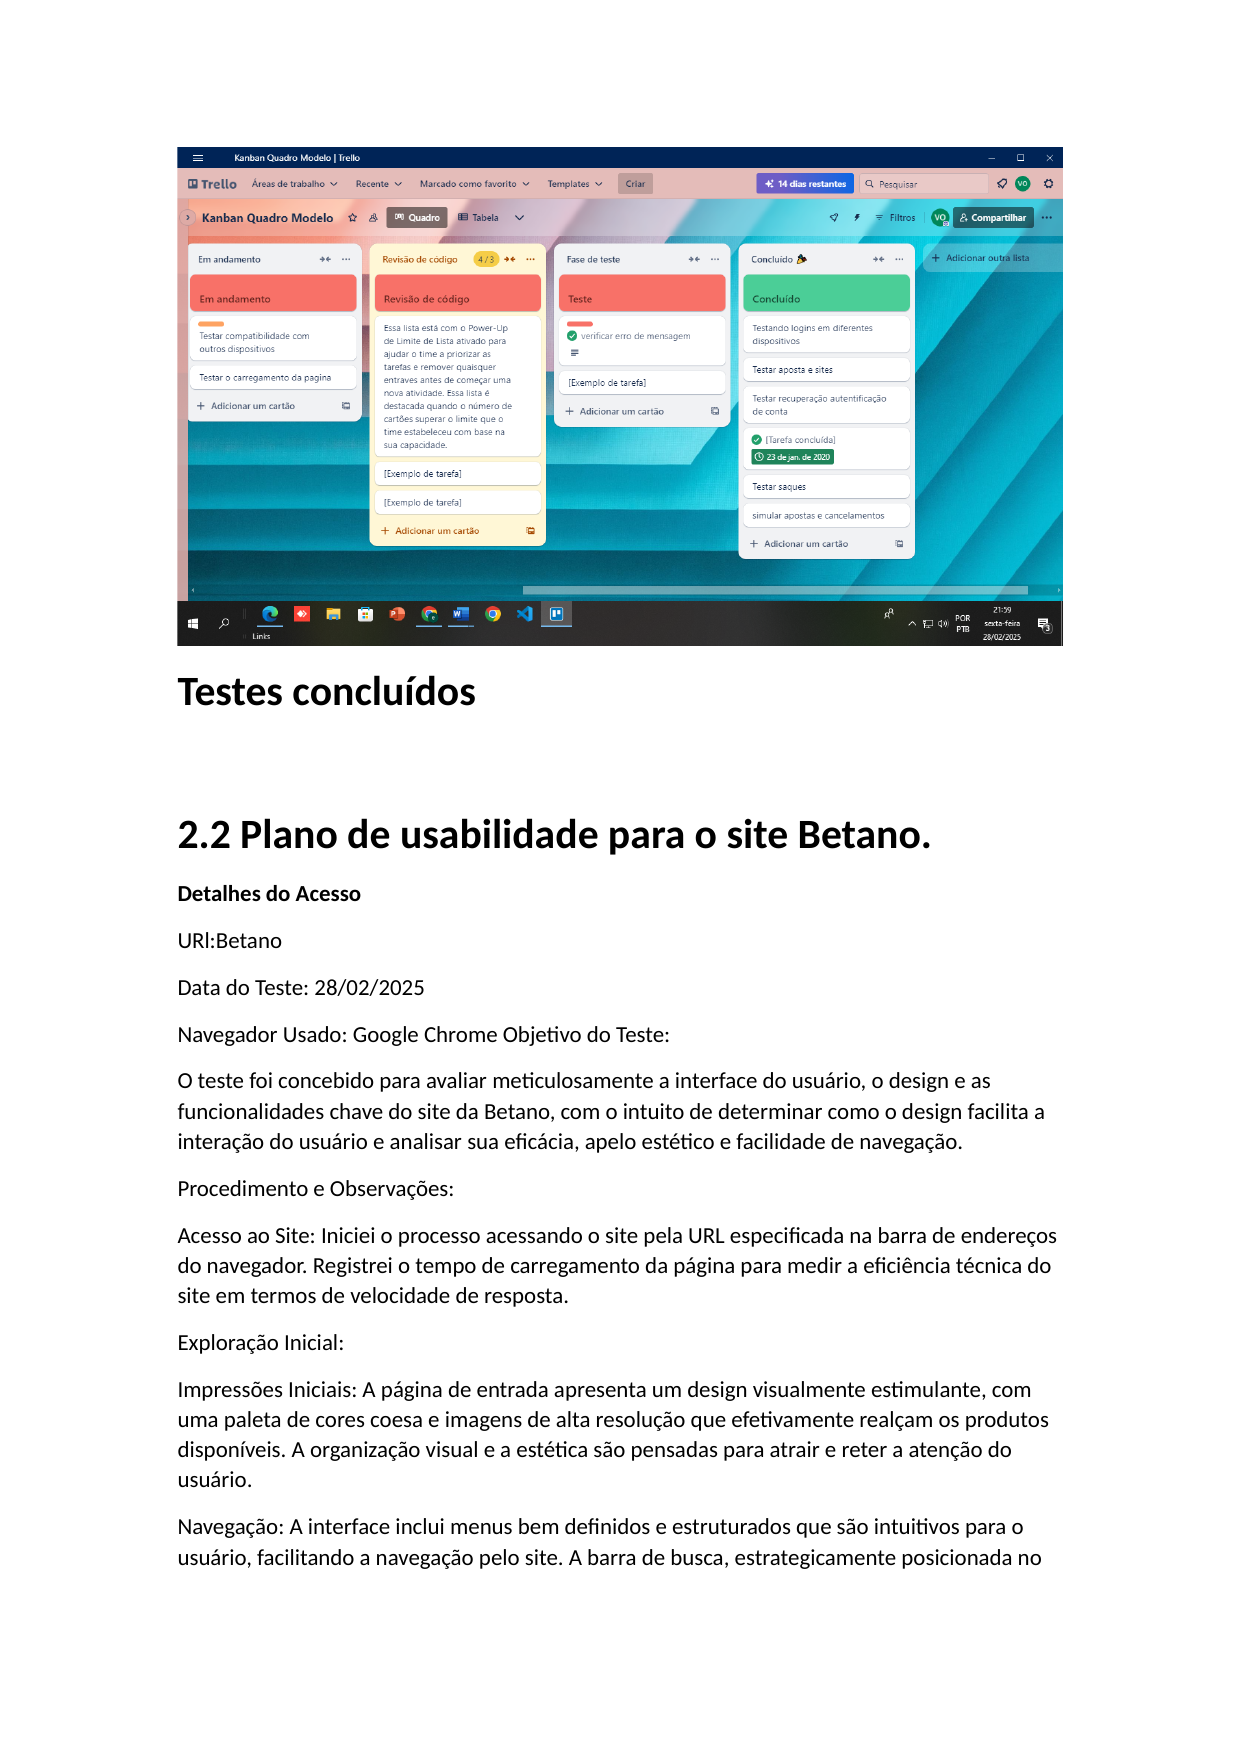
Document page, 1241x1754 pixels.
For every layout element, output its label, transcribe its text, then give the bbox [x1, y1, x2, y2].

text Exploração Inicial: [177, 1328, 1063, 1356]
text Testes concluídos [177, 664, 1063, 715]
text Impressões Iniciais: A página de entrada apresenta um design visualmente estimulante, com uma paleta de cores coesa e imagens de alta resolução que efetivamente realçam os produtos disponíveis. A organização visual e a estética são pensadas para atrair e reter a atenção do usuário. [177, 1375, 1063, 1494]
text O teste foi concebido para avaliar meticulosamente a interface do usuário, o design e as funcionalidades chave do site da Betano, com o intuito de determinar como o design facilita a interação do usuário e analisar sua eficácia, apelo estético e facilidade de navegação. [177, 1067, 1063, 1155]
picture [177, 147, 1063, 646]
text URl:Betano [177, 926, 1063, 954]
text 2.2 Plano de usabilidade para o site Betano. [177, 808, 1063, 858]
text Data do Teste: 28/02/2025 [177, 973, 1063, 1001]
text Navegador Usado: Google Chrome Objetivo do Teste: [177, 1020, 1063, 1048]
text Procedimento e Observações: [177, 1174, 1063, 1202]
text Acesso ao Site: Iniciei o processo acessando o site pela URL especificada na barra de endereços do navegador. Registrei o tempo de carregamento da página para medir a eficiência técnica do site em termos de velocidade de resposta. [177, 1221, 1063, 1309]
text Detalhes do Acesso [177, 879, 1063, 907]
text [177, 1512, 1063, 1571]
